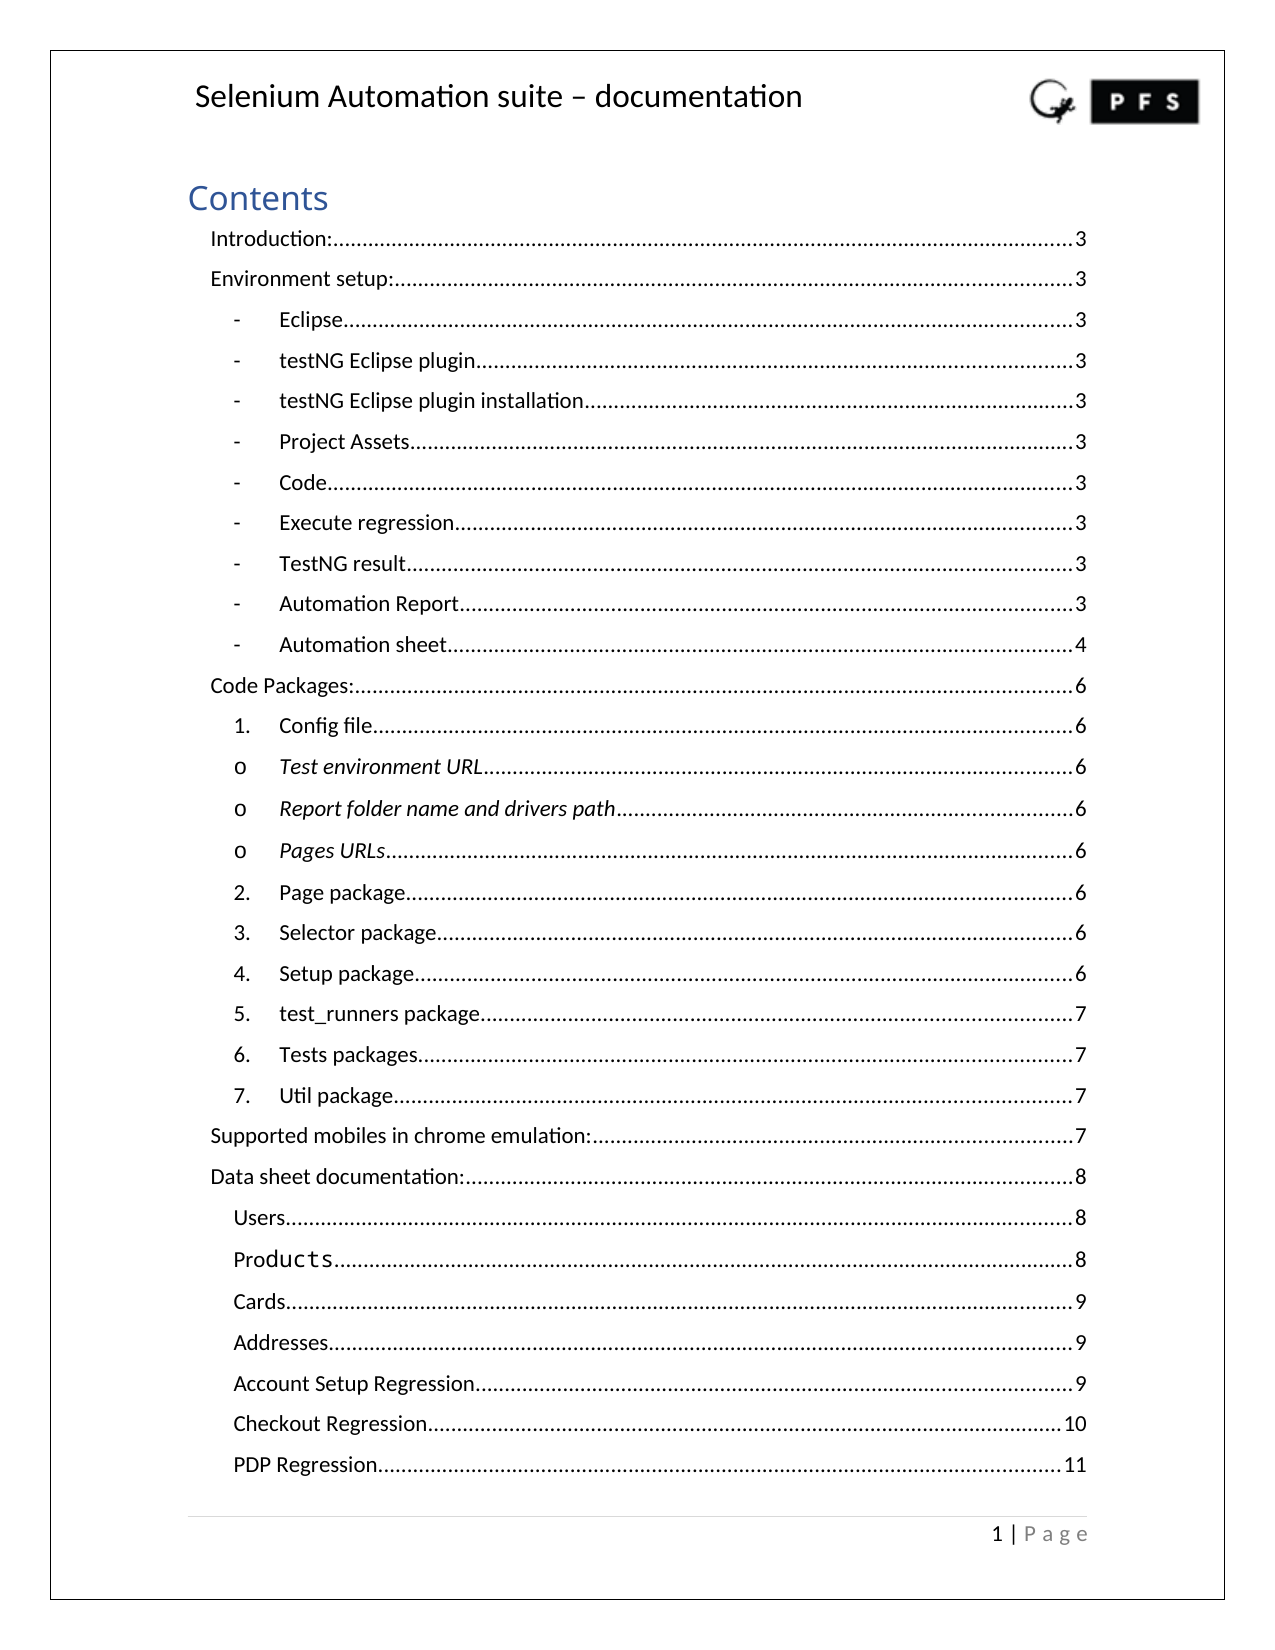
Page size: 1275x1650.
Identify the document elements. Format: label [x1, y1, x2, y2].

picture [1028, 76, 1202, 128]
